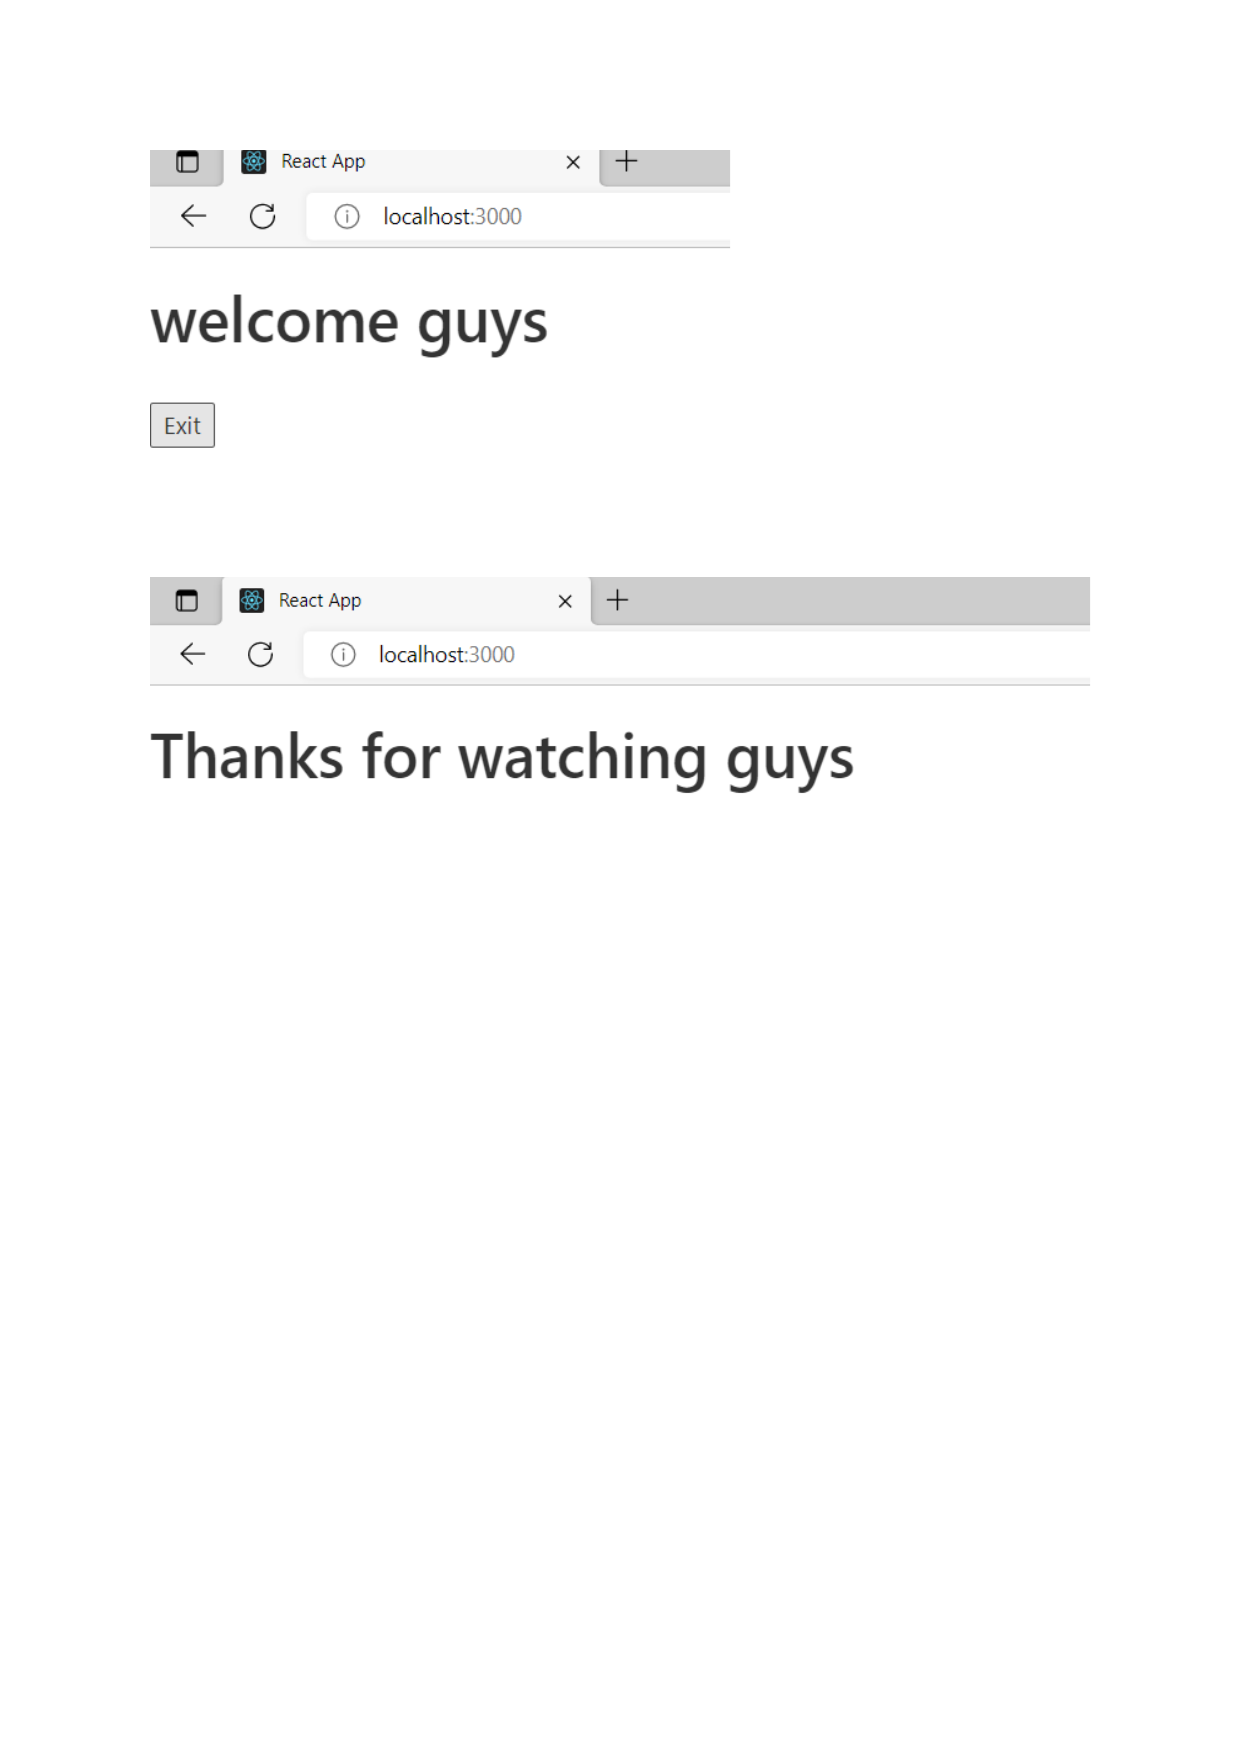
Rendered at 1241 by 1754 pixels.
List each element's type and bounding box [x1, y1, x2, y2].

picture [150, 577, 1091, 962]
picture [150, 150, 730, 512]
